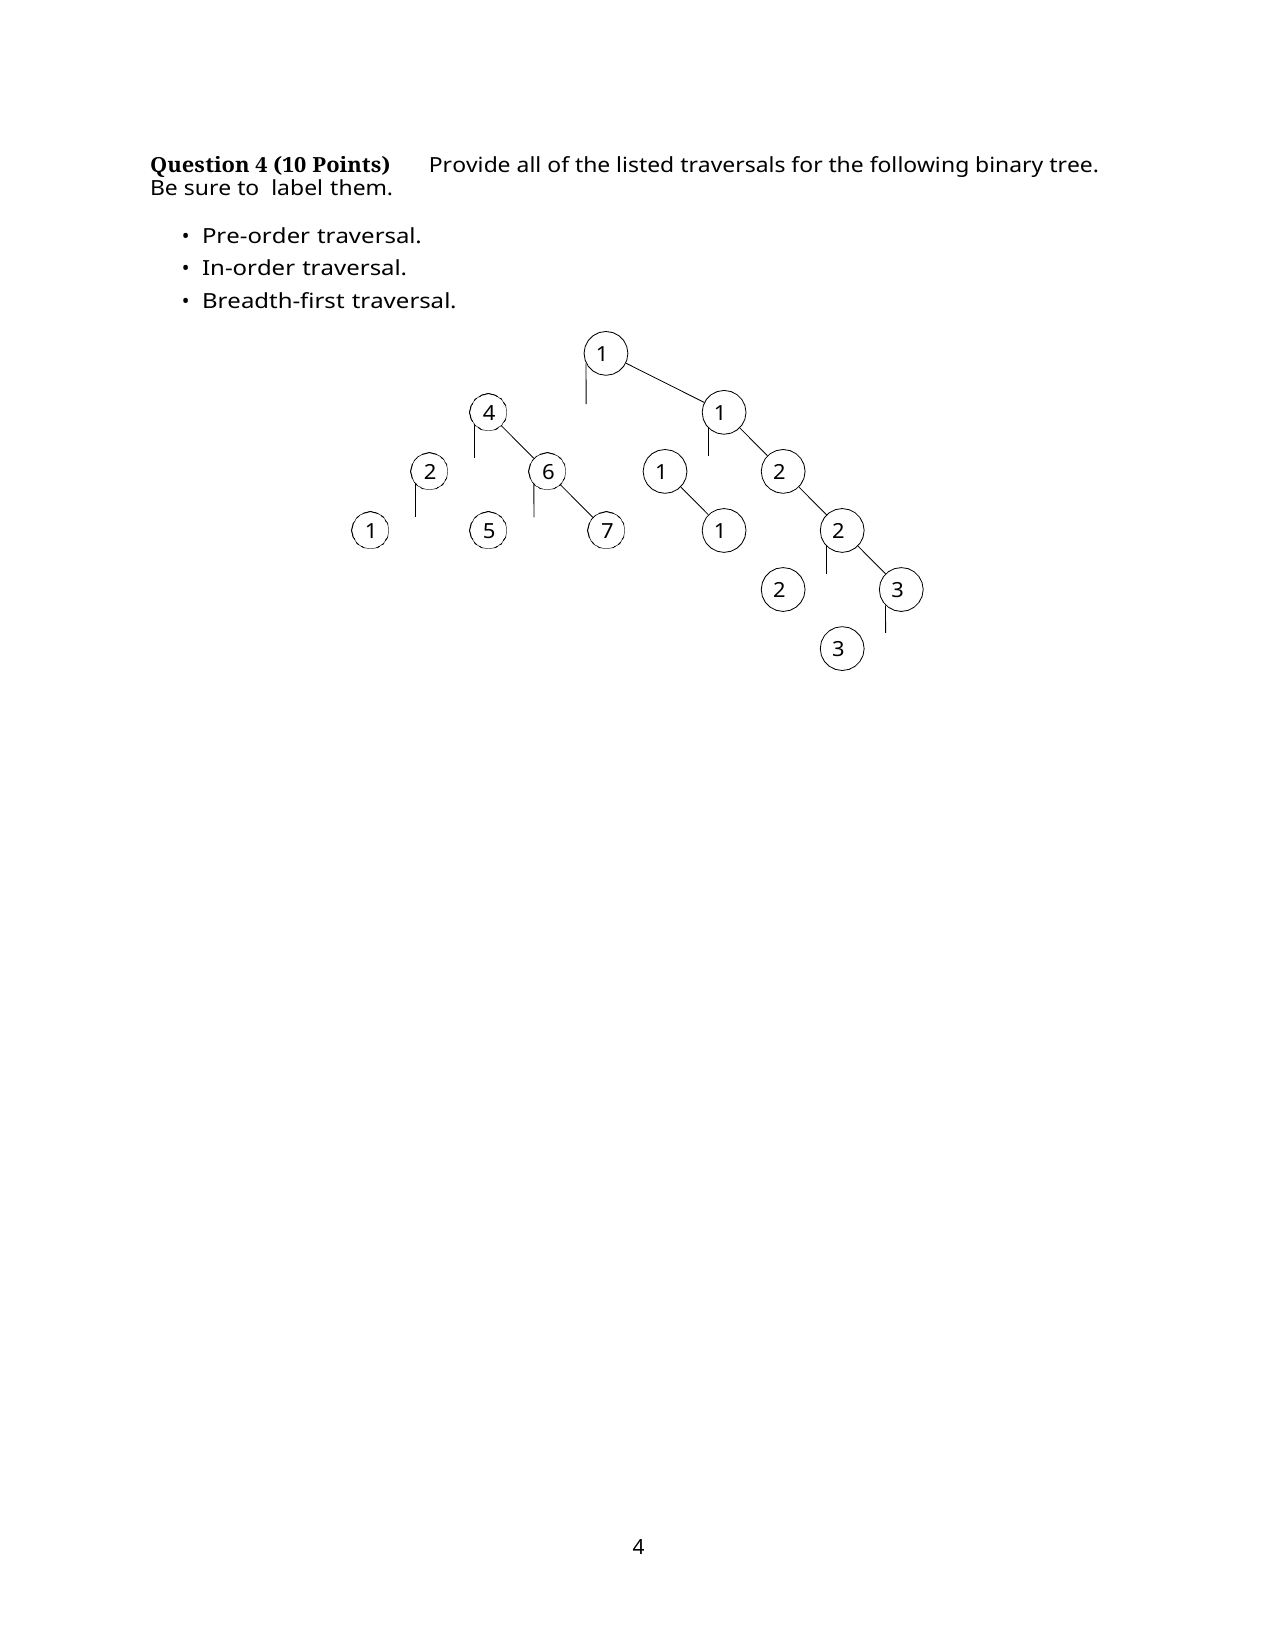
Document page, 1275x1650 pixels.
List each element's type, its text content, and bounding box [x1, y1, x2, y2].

list Pre-order traversal. [181, 221, 1152, 249]
list In-order traversal. [181, 253, 1152, 282]
picture [351, 511, 389, 549]
picture [587, 511, 625, 549]
picture [528, 452, 566, 490]
list Breadth-first traversal. [181, 286, 1152, 314]
picture [469, 511, 507, 549]
picture [410, 452, 448, 490]
picture [469, 393, 507, 431]
text Question 4 (10 Points) Provide all of the listed traversals for the following binary tree. Be sure to label them. [150, 153, 1125, 201]
